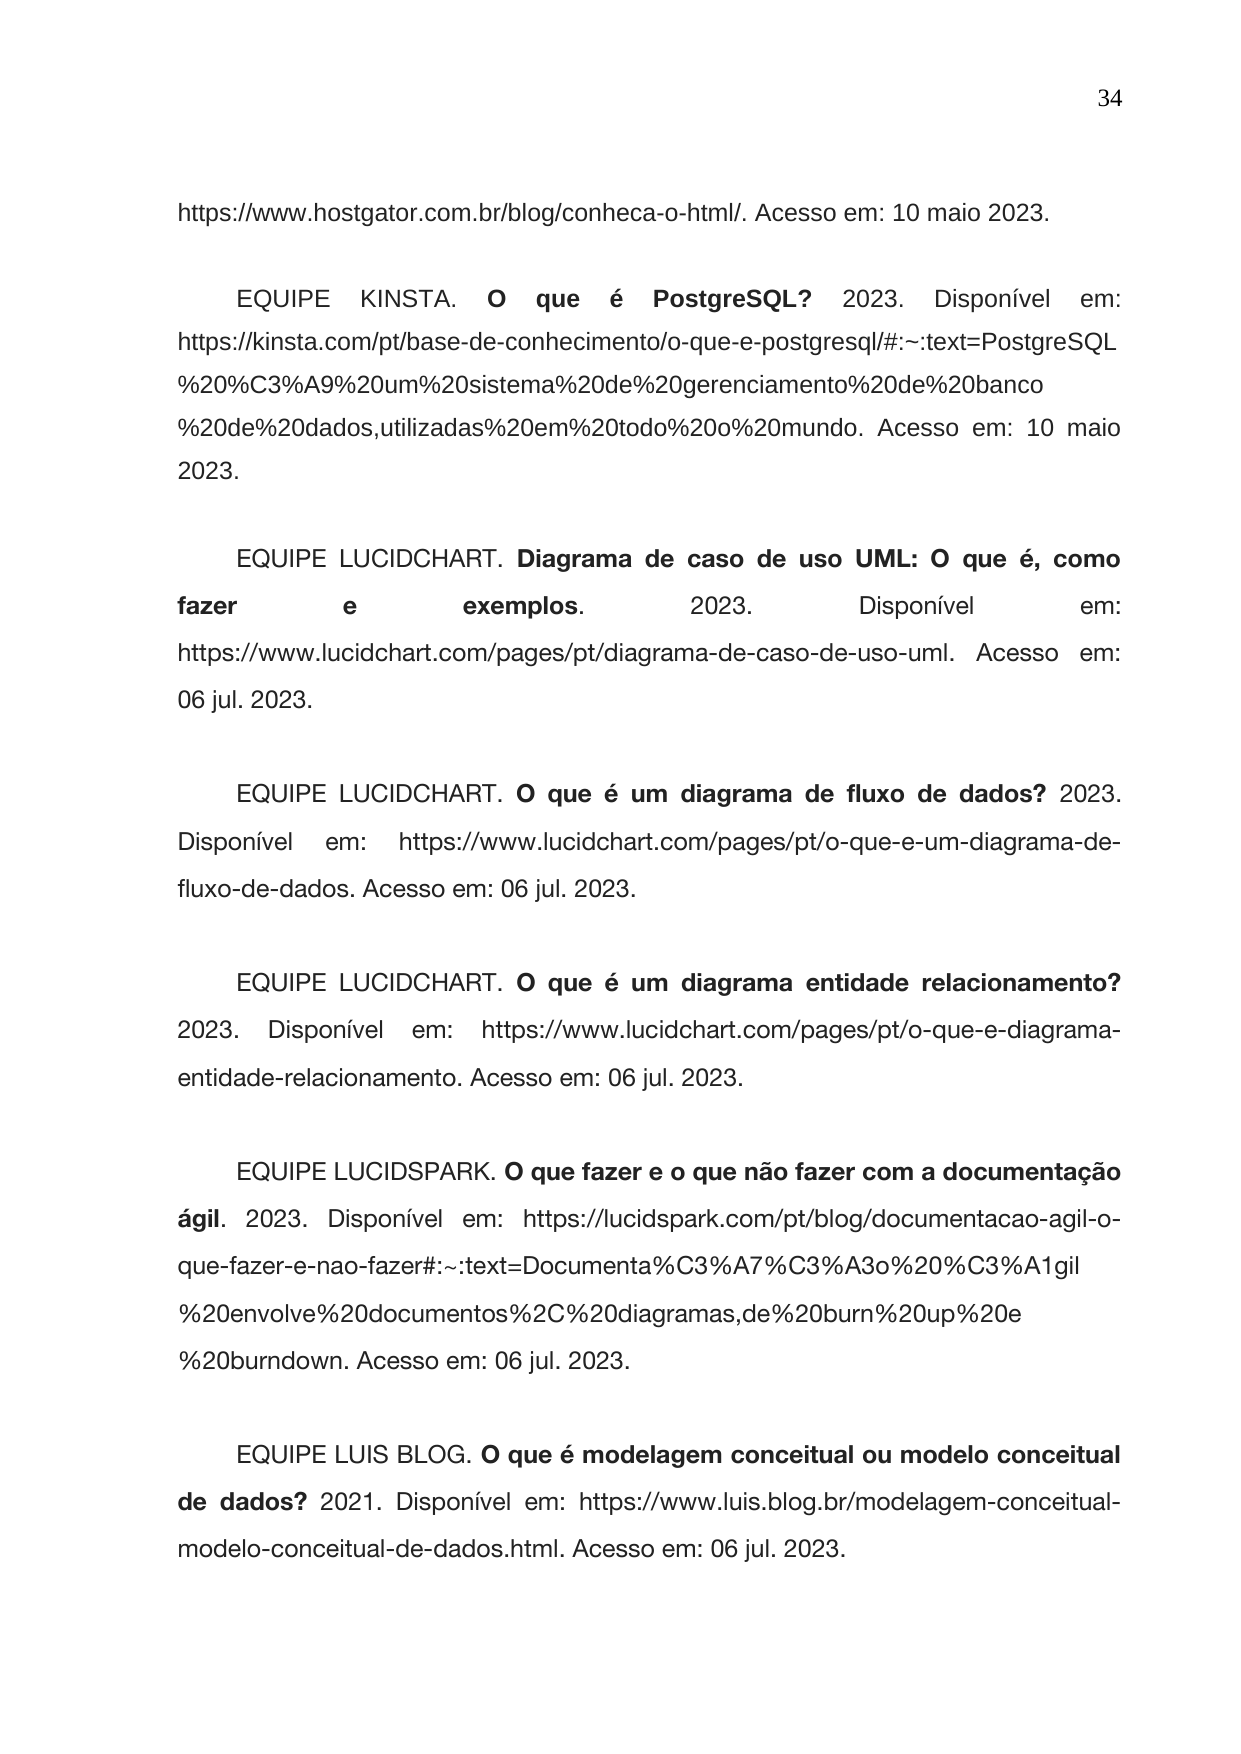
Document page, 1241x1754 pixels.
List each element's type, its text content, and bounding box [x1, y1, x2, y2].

text EQUIPE LUCIDCHART. O que é um diagrama de fluxo de dados? 2023. Disponível em: https://www.lucidchart.com/pages/pt/o-que-e-um-diagrama-de-fluxo-de-dados. Acesso em: 06 jul. 2023. [177, 778, 1122, 904]
text EQUIPE LUCIDSPARK. O que fazer e o que não fazer com a documentação ágil. 2023. Disponível em: https://lucidspark.com/pt/blog/documentacao-agil-o-que-fazer-e-nao-fazer#:~:text=Documenta%C3%A7%C3%A3o%20%C3%A1gil%20envolve%20documentos%2C%20diagramas,de%20burn%20up%20e%20burndown. Acesso em: 06 jul. 2023. [177, 1156, 1122, 1376]
text EQUIPE KINSTA. O que é PostgreSQL? 2023. Disponível em: https://kinsta.com/pt/base-de-conhecimento/o-que-e-postgresql/#:~:text=PostgreSQL%20%C3%A9%20um%20sistema%20de%20gerenciamento%20de%20banco%20de%20dados,utilizadas%20em%20todo%20o%20mundo. Acesso em: 10 maio 2023. [177, 284, 1122, 485]
text EQUIPE LUCIDCHART. O que é um diagrama entidade relacionamento? 2023. Disponível em: https://www.lucidchart.com/pages/pt/o-que-e-diagrama-entidade-relacionamento. Acesso em: 06 jul. 2023. [177, 967, 1122, 1093]
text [177, 198, 1122, 226]
text EQUIPE LUIS BLOG. O que é modelagem conceitual ou modelo conceitual de dados? 2021. Disponível em: https://www.luis.blog.br/modelagem-conceitual-modelo-conceitual-de-dados.html. Acesso em: 06 jul. 2023. [177, 1439, 1122, 1565]
text EQUIPE LUCIDCHART. Diagrama de caso de uso UML: O que é, como fazer e exemplos. 2023. Disponível em: https://www.lucidchart.com/pages/pt/diagrama-de-caso-de-uso-uml. Acesso em: 06 jul. 2023. [177, 543, 1122, 716]
